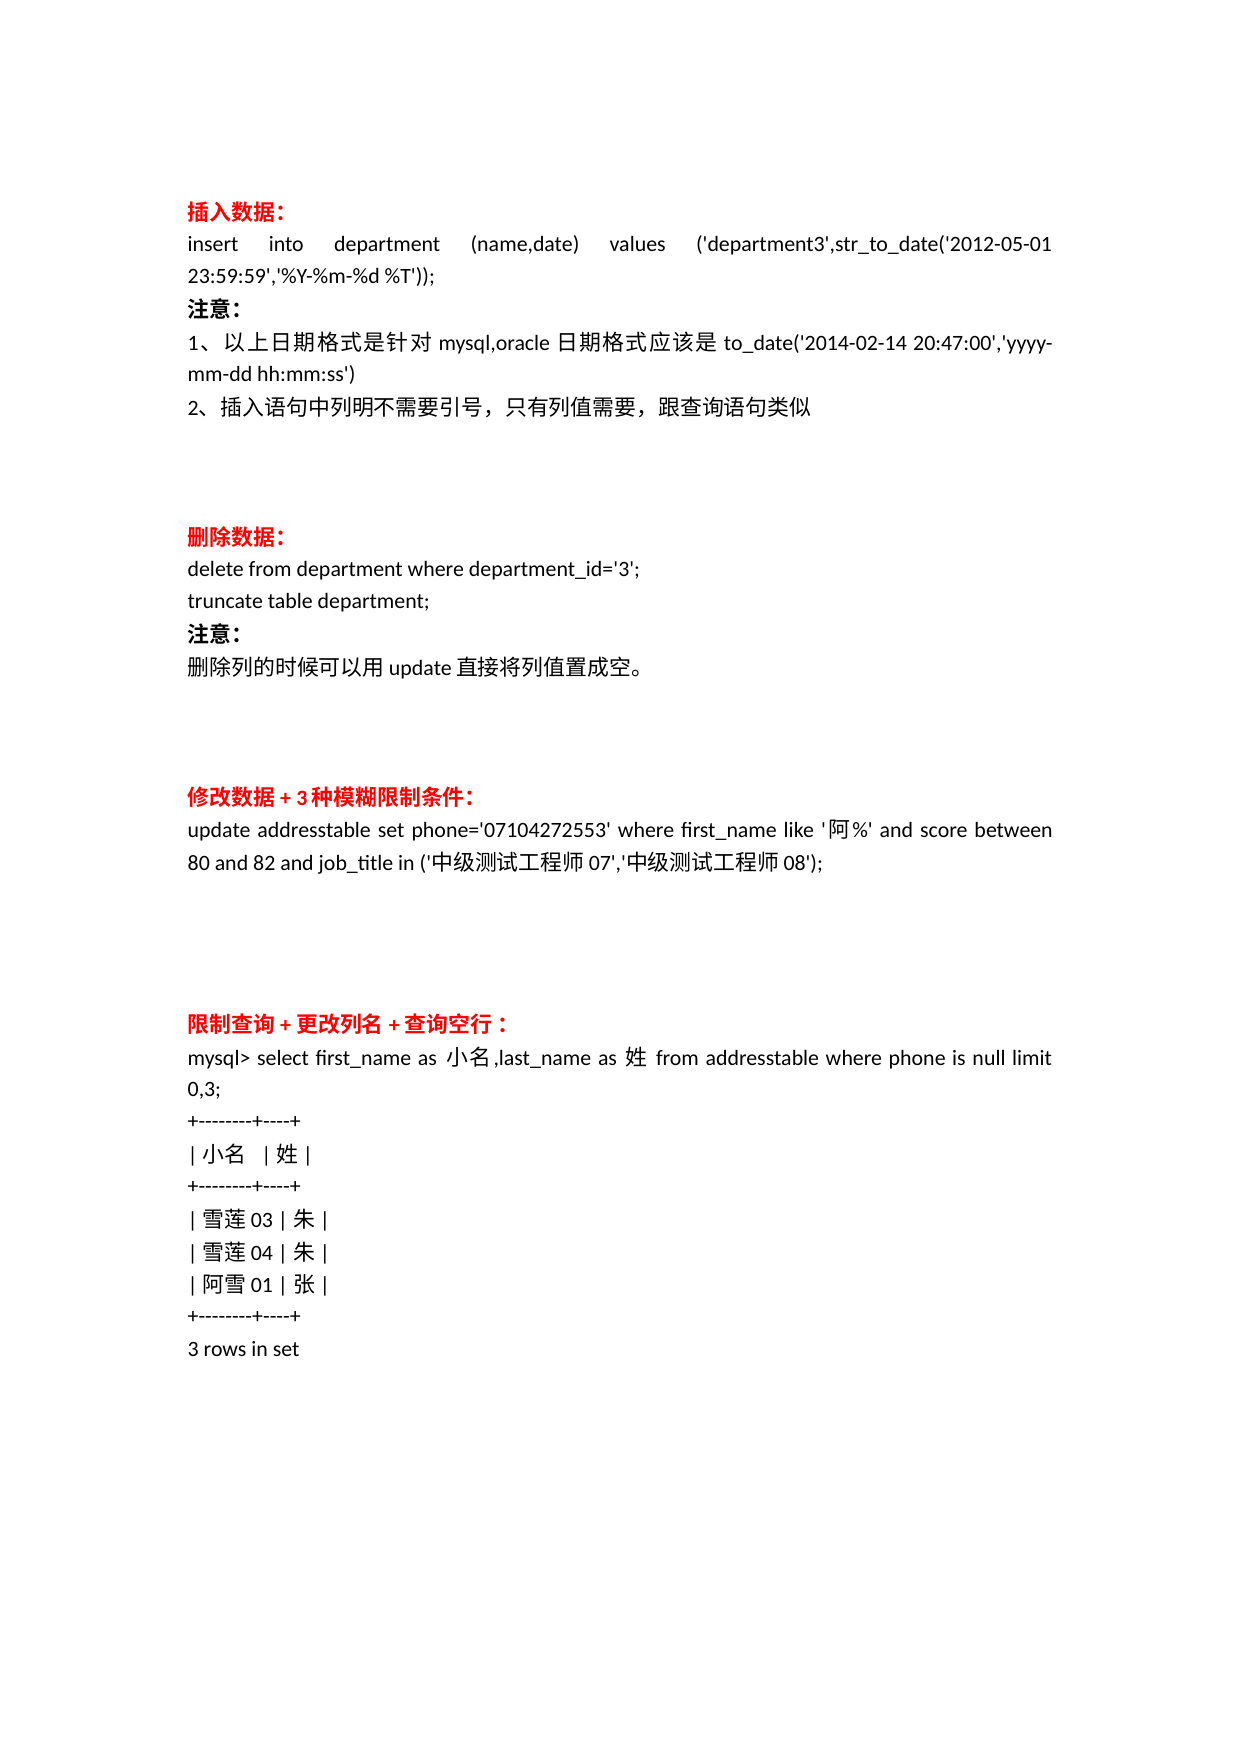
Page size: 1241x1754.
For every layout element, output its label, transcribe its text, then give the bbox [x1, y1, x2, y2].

text 3 rows in set [187, 1332, 1053, 1364]
text 1、以上日期格式是针对mysql,oracle日期格式应该是to_date('2014-02-14 20:47:00','yyyy-mm-dd hh:mm:ss') [187, 324, 1053, 389]
text 删除列的时候可以用update直接将列值置成空。 [187, 649, 1053, 682]
text insert into department (name,date) values ('department3',str_to_date('2012-05-01 23:59:59','%Y-%m-%d %T')); [187, 227, 1053, 292]
text update addresstable set phone='07104272553' where first_name like '阿%' and score between 80 and 82 and job_title in ('中级测试工程师07','中级测试工程师08'); [187, 812, 1053, 877]
text 2、插入语句中列明不需要引号，只有列值需要，跟查询语句类似 [187, 389, 1053, 422]
text truncate table department; [187, 584, 1053, 617]
text mysql> select first_name as 小名,last_name as 姓 from addresstable where phone is null limit 0,3; [187, 1039, 1053, 1104]
text +--------+----+ [187, 1104, 1053, 1137]
text +--------+----+ [187, 1169, 1053, 1202]
text 限制查询 + 更改列名 + 查询空行 ： [187, 1007, 1053, 1039]
text +--------+----+ [187, 1299, 1053, 1332]
text 注意： [187, 617, 1053, 649]
text | 雪莲04 | 朱 | [187, 1234, 1053, 1267]
text 注意： [187, 292, 1053, 324]
text 修改数据 + 3种模糊限制条件： [187, 779, 1053, 812]
text delete from department where department_id='3'; [187, 552, 1053, 584]
text | 阿雪01 | 张 | [187, 1267, 1053, 1299]
text 删除数据： [187, 519, 1053, 552]
text | 雪莲03 | 朱 | [187, 1202, 1053, 1234]
text | 小名 | 姓 | [187, 1137, 1053, 1169]
text 插入数据： [187, 194, 1053, 227]
